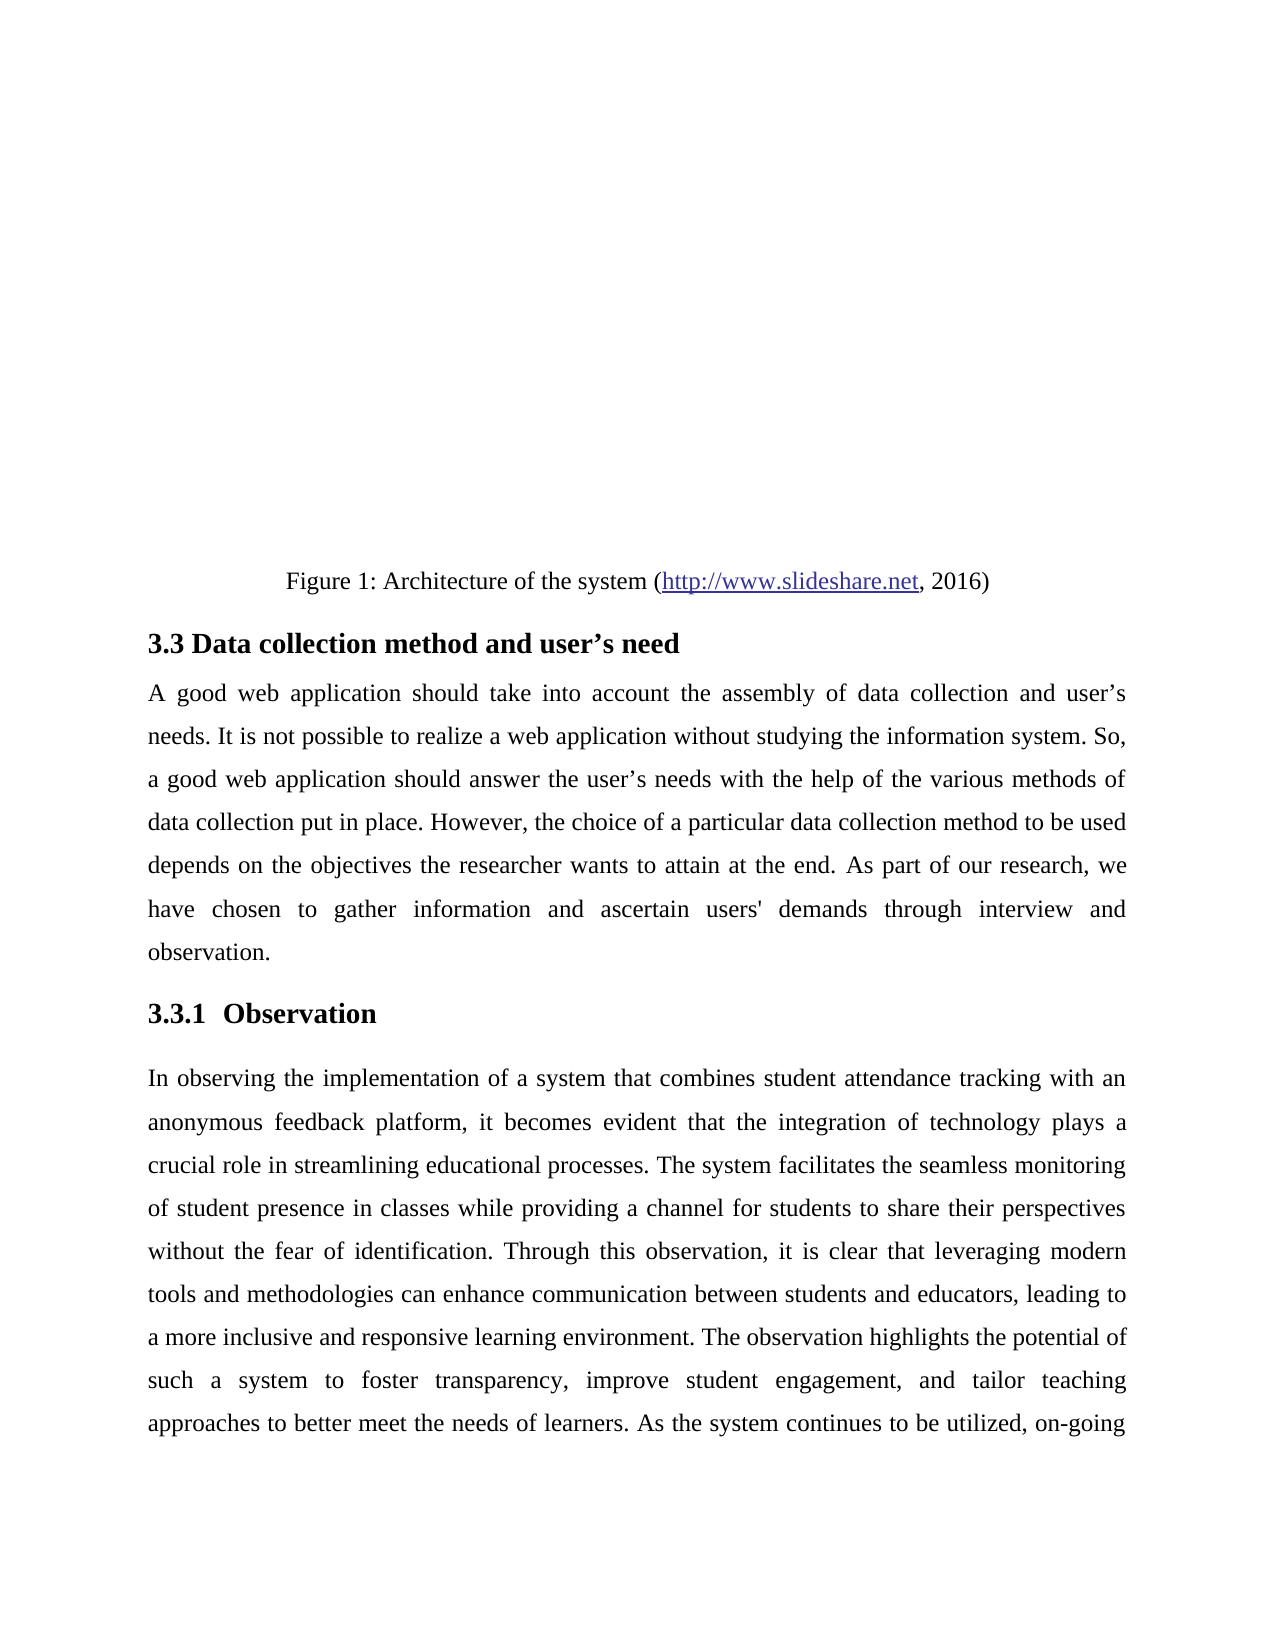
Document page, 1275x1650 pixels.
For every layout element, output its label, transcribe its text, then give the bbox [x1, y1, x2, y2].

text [148, 1063, 1127, 1437]
text A good web application should take into account the assembly of data collection and user’s needs. It is not possible to realize a web application without studying the information system. So, a good web application should answer the user’s needs with the help of the various methods of data collection put in place. However, the choice of a particular data collection method to be used depends on the objectives the researcher wants to attain at the end. As part of our research, we have chosen to gather information and ascertain users' demands through interview and observation. [148, 678, 1127, 966]
text 3.3.1 Observation [148, 997, 1127, 1030]
text Figure 1: Architecture of the system (http://www.slideshare.net, 2016) [148, 566, 1127, 595]
text 3.3 Data collection method and user’s need [148, 626, 1127, 659]
